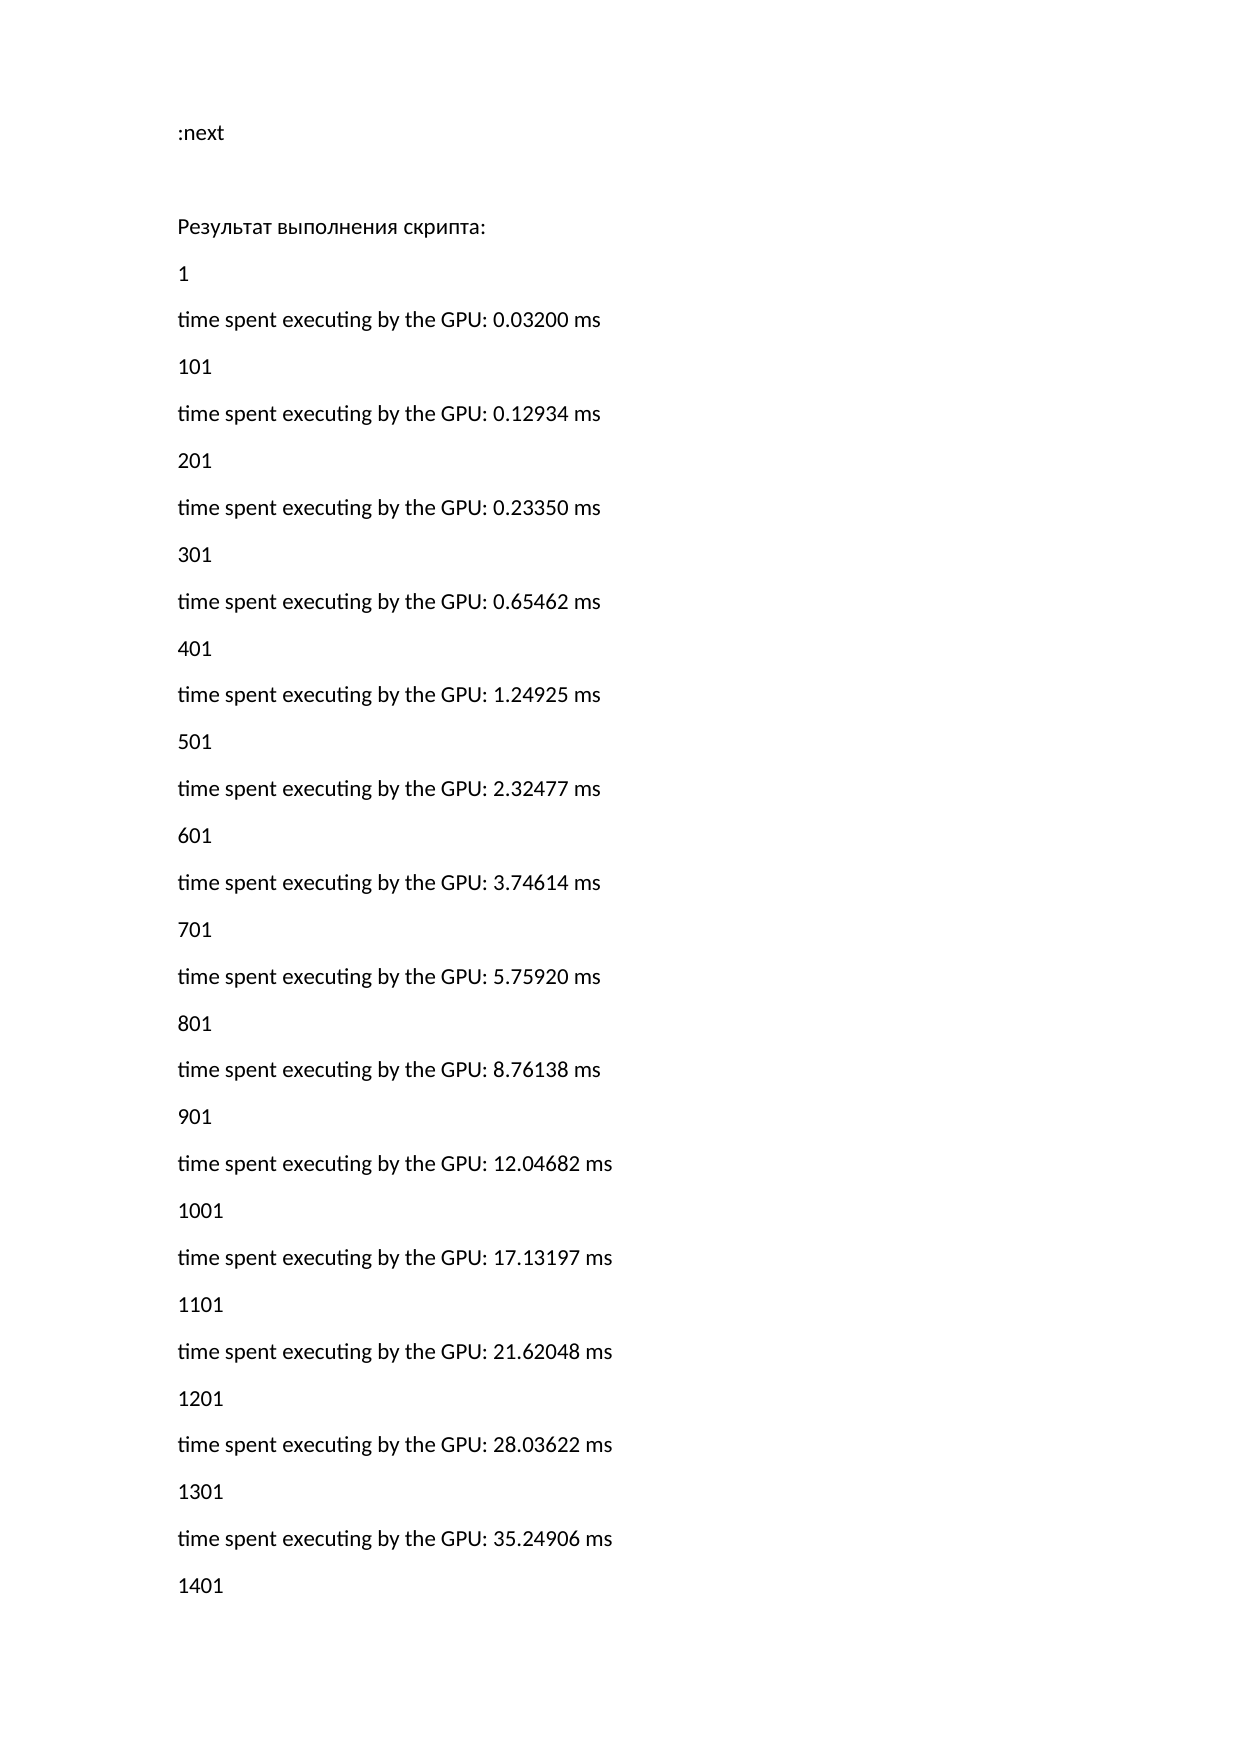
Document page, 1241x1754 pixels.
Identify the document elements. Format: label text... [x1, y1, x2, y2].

text time spent executing by the GPU: 3.74614 ms [177, 868, 1152, 896]
text time spent executing by the GPU: 8.76138 ms [177, 1056, 1152, 1084]
text time spent executing by the GPU: 35.24906 ms [177, 1524, 1152, 1552]
text 1101 [177, 1290, 1152, 1318]
text time spent executing by the GPU: 12.04682 ms [177, 1149, 1152, 1177]
text time spent executing by the GPU: 0.12934 ms [177, 399, 1152, 427]
text time spent executing by the GPU: 5.75920 ms [177, 962, 1152, 990]
text time spent executing by the GPU: 0.23350 ms [177, 493, 1152, 521]
text 601 [177, 821, 1152, 849]
text 401 [177, 634, 1152, 662]
text 101 [177, 352, 1152, 381]
text 801 [177, 1009, 1152, 1037]
text 1301 [177, 1477, 1152, 1506]
text time spent executing by the GPU: 0.03200 ms [177, 306, 1152, 334]
text time spent executing by the GPU: 0.65462 ms [177, 587, 1152, 615]
text 901 [177, 1102, 1152, 1131]
text 1001 [177, 1196, 1152, 1224]
text time spent executing by the GPU: 1.24925 ms [177, 681, 1152, 709]
text 1 [177, 259, 1152, 287]
text time spent executing by the GPU: 17.13197 ms [177, 1243, 1152, 1271]
text time spent executing by the GPU: 28.03622 ms [177, 1431, 1152, 1459]
text 1201 [177, 1384, 1152, 1412]
text 201 [177, 446, 1152, 474]
text time spent executing by the GPU: 2.32477 ms [177, 774, 1152, 802]
text Результат выполнения скрипта: [177, 212, 1152, 240]
text 1401 [177, 1571, 1152, 1599]
text 501 [177, 727, 1152, 756]
text :next [177, 118, 1152, 146]
text 701 [177, 915, 1152, 943]
text time spent executing by the GPU: 21.62048 ms [177, 1337, 1152, 1365]
text 301 [177, 540, 1152, 568]
